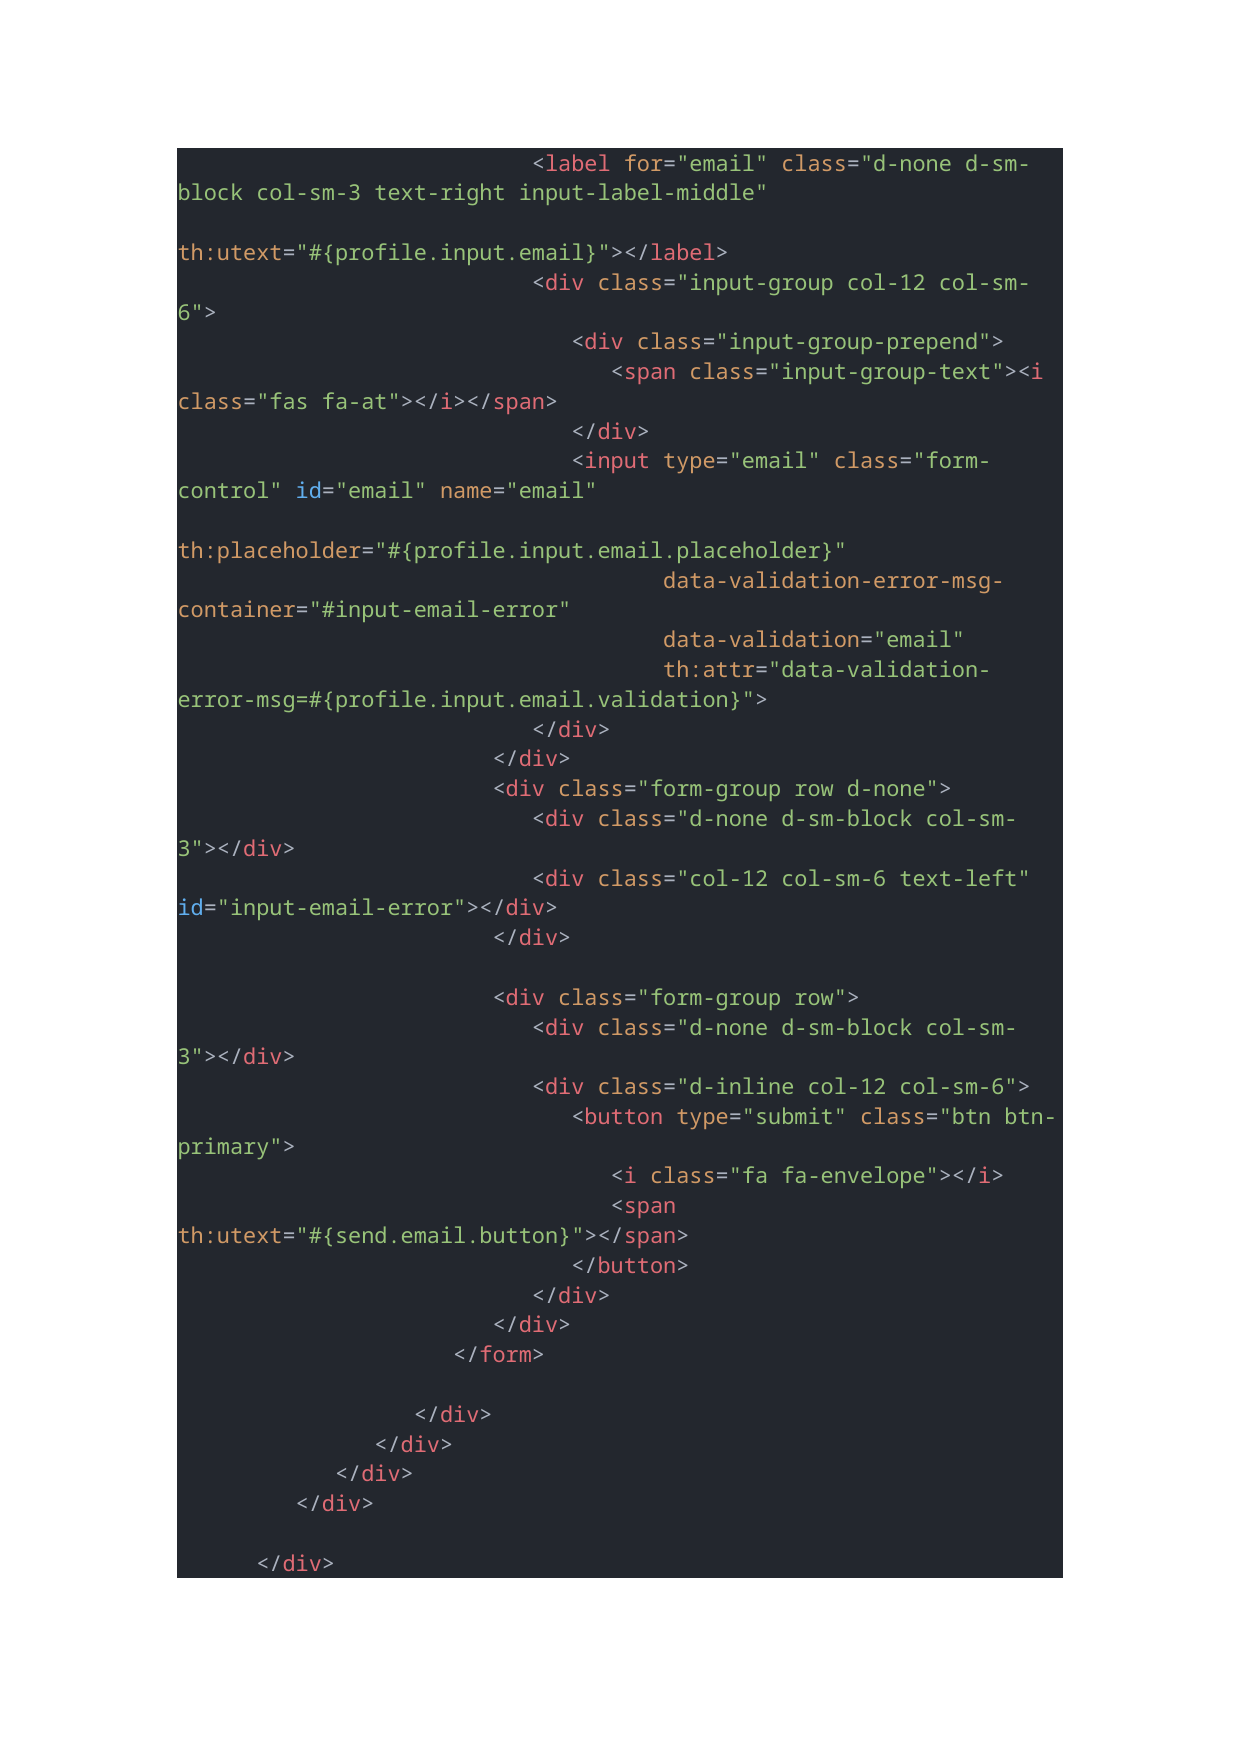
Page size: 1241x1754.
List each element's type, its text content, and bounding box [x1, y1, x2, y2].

text th:utext="#{profile.input.email}"></label> [177, 207, 1063, 267]
text th:attr="data-validation-error-msg=#{profile.input.email.validation}"> [177, 654, 1063, 714]
text <input type="email" class="form-control" id="email" name="email" [177, 446, 1063, 505]
text </div> [177, 743, 1063, 773]
text </button> [177, 1250, 1063, 1280]
text </div> [177, 1280, 1063, 1309]
text <div class="form-group row d-none"> [177, 773, 1063, 803]
text <span class="input-group-text"><i class="fas fa-at"></i></span> [177, 356, 1063, 416]
text </div> [177, 1399, 1063, 1429]
text </div> [177, 416, 1063, 446]
text </div> [177, 1548, 1063, 1578]
text th:placeholder="#{profile.input.email.placeholder}" [177, 505, 1063, 565]
text <div class="form-group row"> [177, 982, 1063, 1012]
text <div class="col-12 col-sm-6 text-left" id="input-email-error"></div> [177, 863, 1063, 922]
text <div class="d-inline col-12 col-sm-6"> [177, 1071, 1063, 1101]
text </div> [177, 1309, 1063, 1339]
text <div class="input-group-prepend"> [177, 326, 1063, 356]
text </form> [177, 1339, 1063, 1369]
text </div> [177, 1488, 1063, 1518]
text </div> [177, 1458, 1063, 1488]
text <span th:utext="#{send.email.button}"></span> [177, 1190, 1063, 1250]
text data-validation-error-msg-container="#input-email-error" [177, 565, 1063, 624]
text </div> [177, 922, 1063, 952]
text <div class="input-group col-12 col-sm-6"> [177, 267, 1063, 326]
text data-validation="email" [177, 624, 1063, 654]
text <button type="submit" class="btn btn-primary"> [177, 1101, 1063, 1161]
text <label for="email" class="d-none d-sm-block col-sm-3 text-right input-label-middle" [177, 148, 1063, 207]
text <div class="d-none d-sm-block col-sm-3"></div> [177, 1012, 1063, 1071]
text </div> [177, 1429, 1063, 1458]
text </div> [177, 714, 1063, 743]
text <i class="fa fa-envelope"></i> [177, 1161, 1063, 1190]
text <div class="d-none d-sm-block col-sm-3"></div> [177, 803, 1063, 863]
